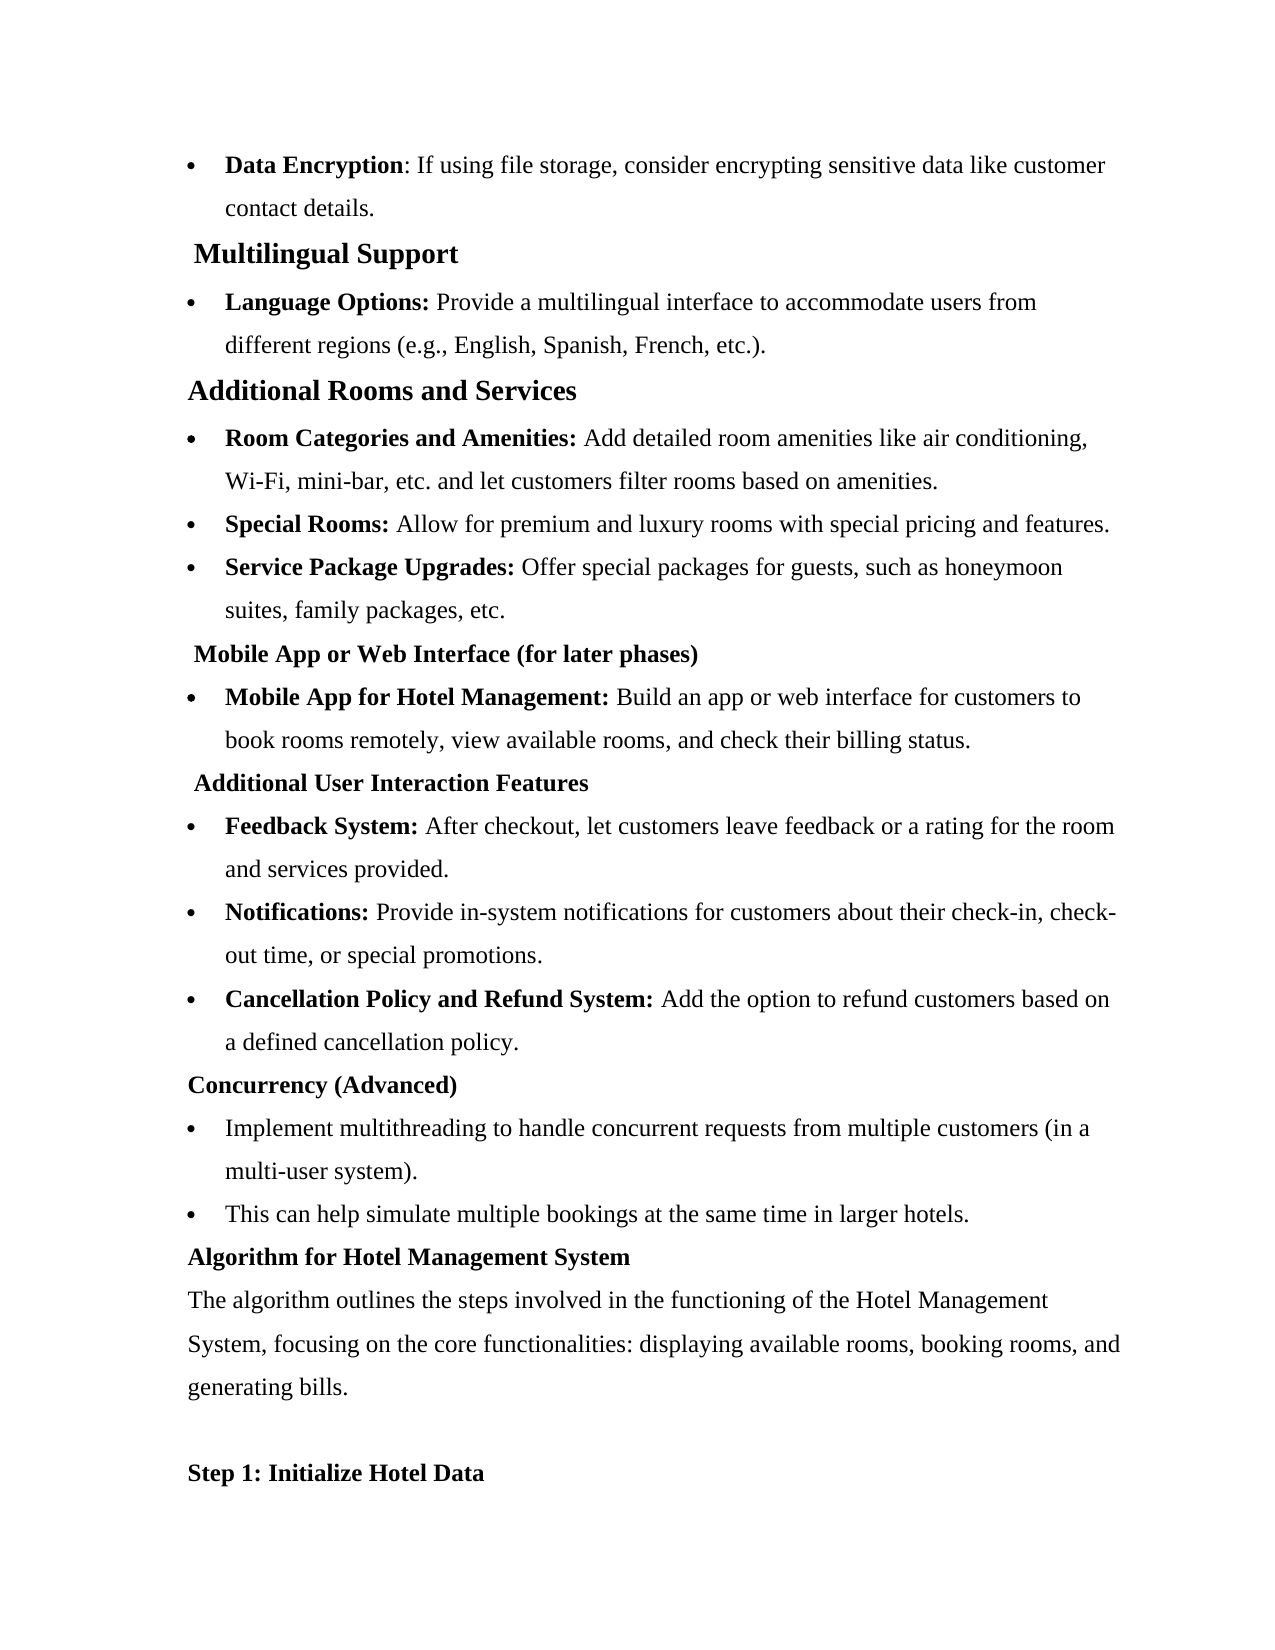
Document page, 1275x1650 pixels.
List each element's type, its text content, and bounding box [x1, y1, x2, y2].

list Room Categories and Amenities: Add detailed room amenities like air conditioning, Wi-Fi, mini-bar, etc. and let customers filter rooms based on amenities. [187, 423, 1125, 495]
text Concurrency (Advanced) [187, 1070, 1125, 1099]
text Algorithm for Hotel Management System [187, 1242, 1125, 1271]
list Notifications: Provide in-system notifications for customers about their check-in, check-out time, or special promotions. [187, 897, 1125, 969]
text Mobile App or Web Interface (for later phases) [187, 639, 1125, 667]
list Language Options: Provide a multilingual interface to accommodate users from different regions (e.g., English, Spanish, French, etc.). [187, 287, 1125, 358]
text Step 1: Initialize Hotel Data [187, 1458, 1125, 1487]
list Implement multithreading to handle concurrent requests from multiple customers (in a multi-user system). [187, 1113, 1125, 1185]
text The algorithm outlines the steps involved in the functioning of the Hotel Management System, focusing on the core functionalities: displaying available rooms, booking rooms, and generating bills. [187, 1286, 1125, 1401]
list Special Rooms: Allow for premium and luxury rooms with special pricing and features. [187, 509, 1125, 538]
list This can help simulate multiple bookings at the same time in larger hotels. [187, 1199, 1125, 1228]
list Feedback System: After checkout, let customers leave feedback or a rating for the room and services provided. [187, 811, 1125, 883]
text Additional Rooms and Services [187, 373, 1125, 406]
list Service Package Upgrades: Offer special packages for guests, such as honeymoon suites, family packages, etc. [187, 552, 1125, 624]
text Multilingual Support [150, 236, 1125, 270]
list Data Encryption: If using file storage, consider encrypting sensitive data like customer contact details. [187, 150, 1125, 222]
list Cancellation Policy and Refund System: Add the option to refund customers based on a defined cancellation policy. [187, 984, 1125, 1056]
text Additional User Interaction Features [187, 768, 1125, 797]
list Mobile App for Hotel Management: Build an app or web interface for customers to book rooms remotely, view available rooms, and check their billing status. [187, 682, 1125, 754]
